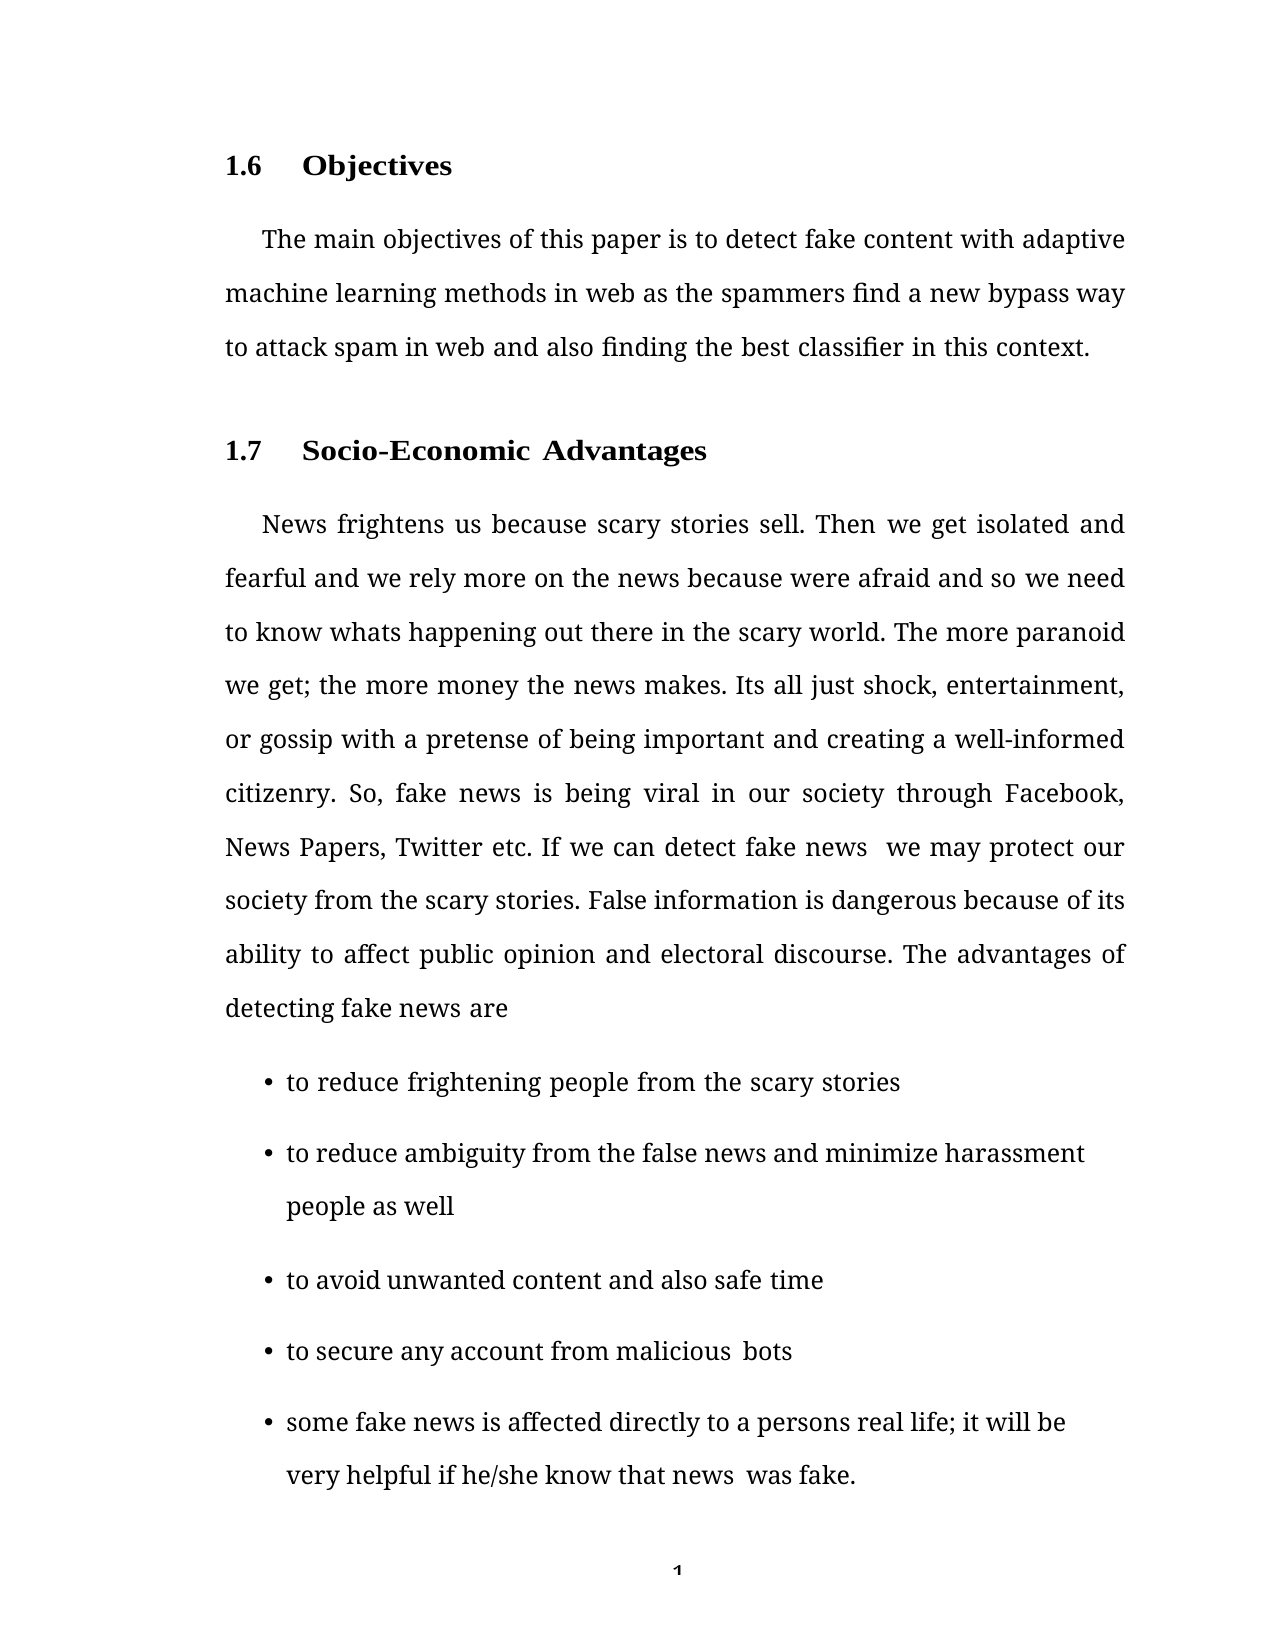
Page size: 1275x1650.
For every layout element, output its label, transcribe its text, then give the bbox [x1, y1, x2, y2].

list to secure any account from malicious bots [261, 1334, 1275, 1368]
text The main objectives of this paper is to detect fake content with adaptive machine learning methods in web as the spammers find a new bypass way to attack spam in web and also finding the best classifier in this context. [225, 222, 1125, 363]
list to reduce frightening people from the scary stories [261, 1064, 1275, 1098]
text News frightens us because scary stories sell. Then we get isolated and fearful and we rely more on the news because were afraid and so we need to know whats happening out there in the scary world. The more paranoid we get; the more money the news makes. Its all just shock, entertainment, or gossip with a pretense of being important and creating a well-informed citizenry. So, fake news is being viral in our society through Facebook, News Papers, Twitter etc. If we can detect fake news we may protect our society from the scary stories. False information is dangerous because of its ability to affect public opinion and electoral discourse. The advantages of detecting fake news are [225, 507, 1125, 1024]
list to reduce ambiguity from the false news and minimize harassment people as well [261, 1135, 1125, 1223]
subtitle Socio-Economic Advantages [225, 433, 1275, 466]
subtitle Objectives [225, 148, 1275, 181]
list some fake news is affected directly to a persons real life; it will be very helpful if he/she know that news was fake. [261, 1405, 1125, 1492]
list to avoid unwanted content and also safe time [261, 1263, 1275, 1297]
